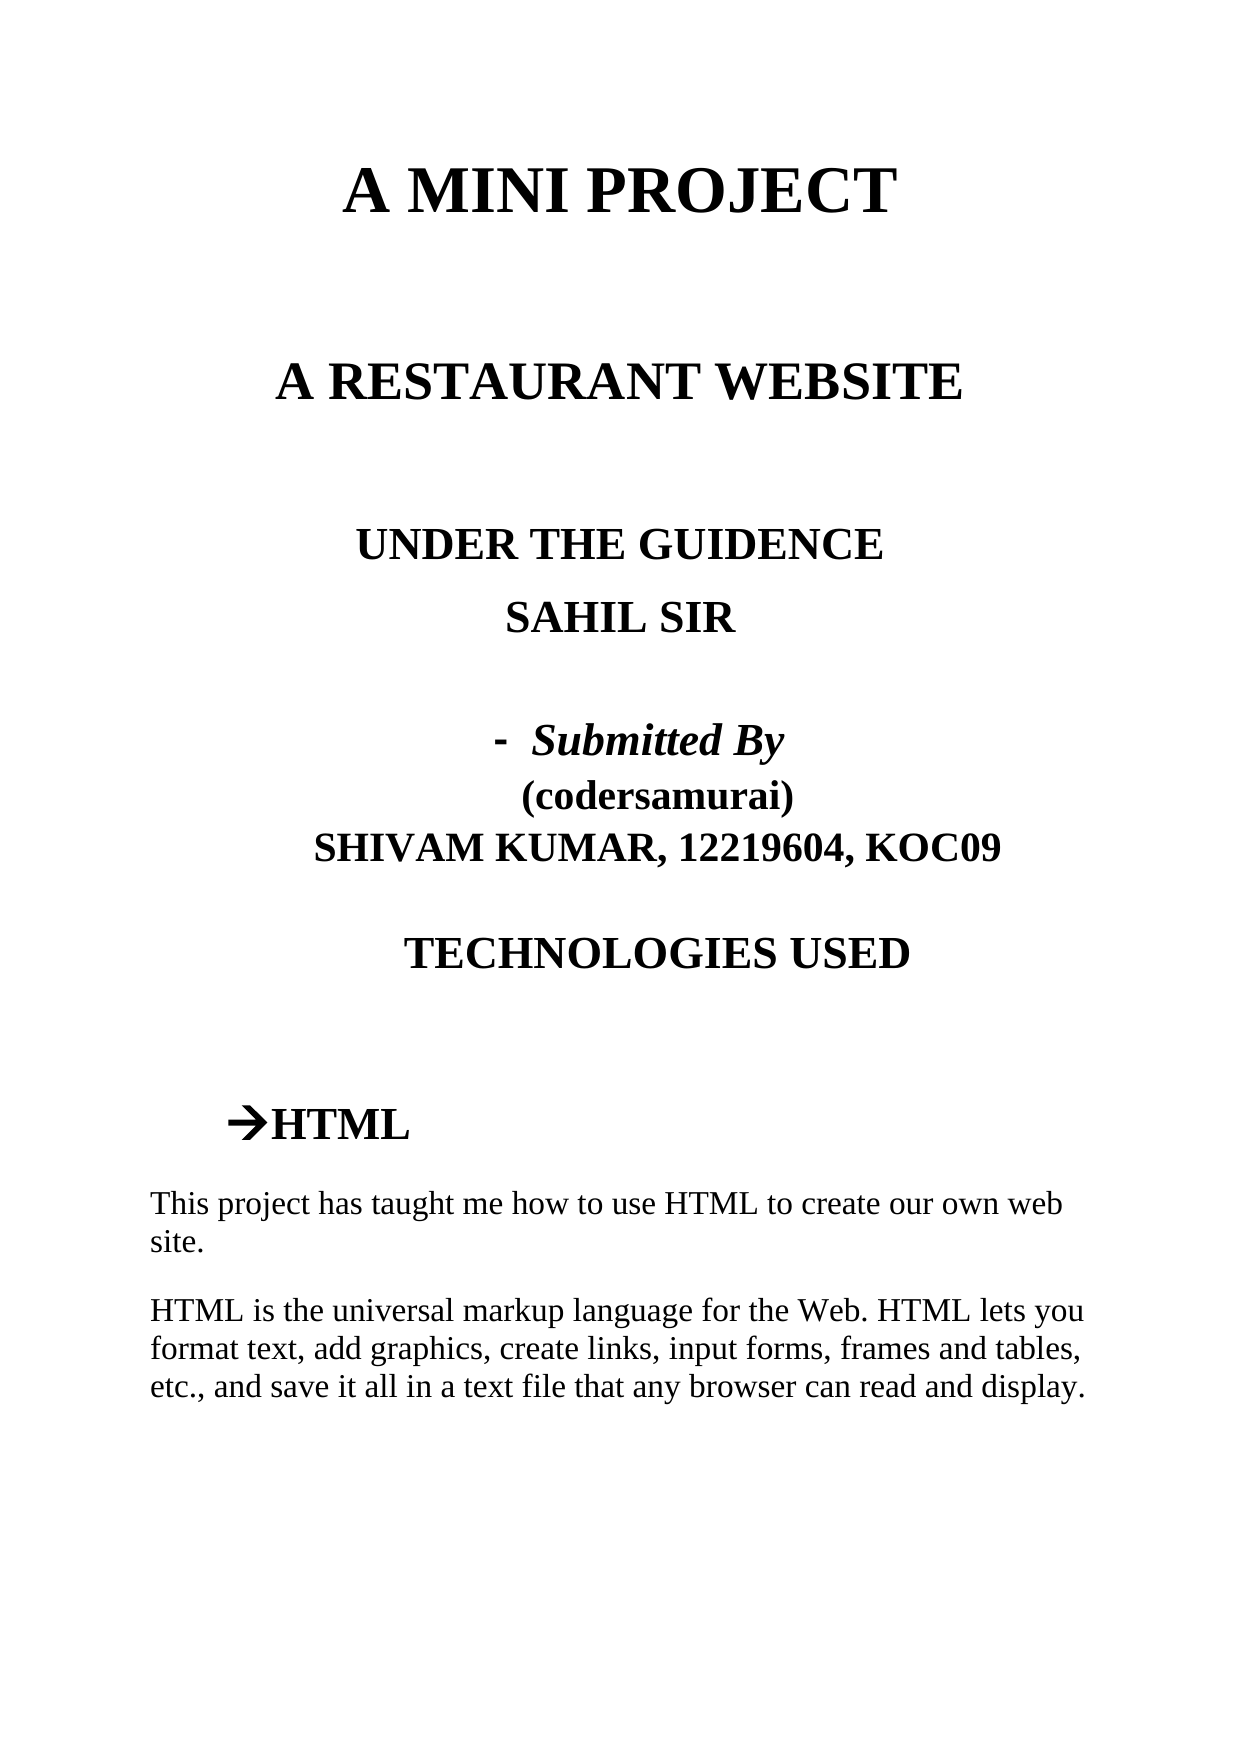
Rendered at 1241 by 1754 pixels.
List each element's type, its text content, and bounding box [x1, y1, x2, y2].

text This project has taught me how to use HTML to create our own web site. [150, 1183, 1090, 1260]
list TECHNOLOGIES USED [225, 926, 1090, 978]
list Submitted By [187, 710, 1090, 766]
list SHIVAM KUMAR, 12219604, KOC09 [225, 822, 1090, 870]
list HTML [225, 1096, 1090, 1149]
text HTML is the universal markup language for the Web. HTML lets you format text, add graphics, create links, input forms, frames and tables, etc., and save it all in a text file that any browser can read and display. [150, 1290, 1090, 1405]
text A RESTAURANT WEBSITE [150, 349, 1090, 411]
text SAHIL SIR [150, 590, 1090, 643]
text A MINI PROJECT [150, 150, 1090, 227]
list (codersamurai) [225, 771, 1090, 819]
text UNDER THE GUIDENCE [150, 516, 1090, 569]
